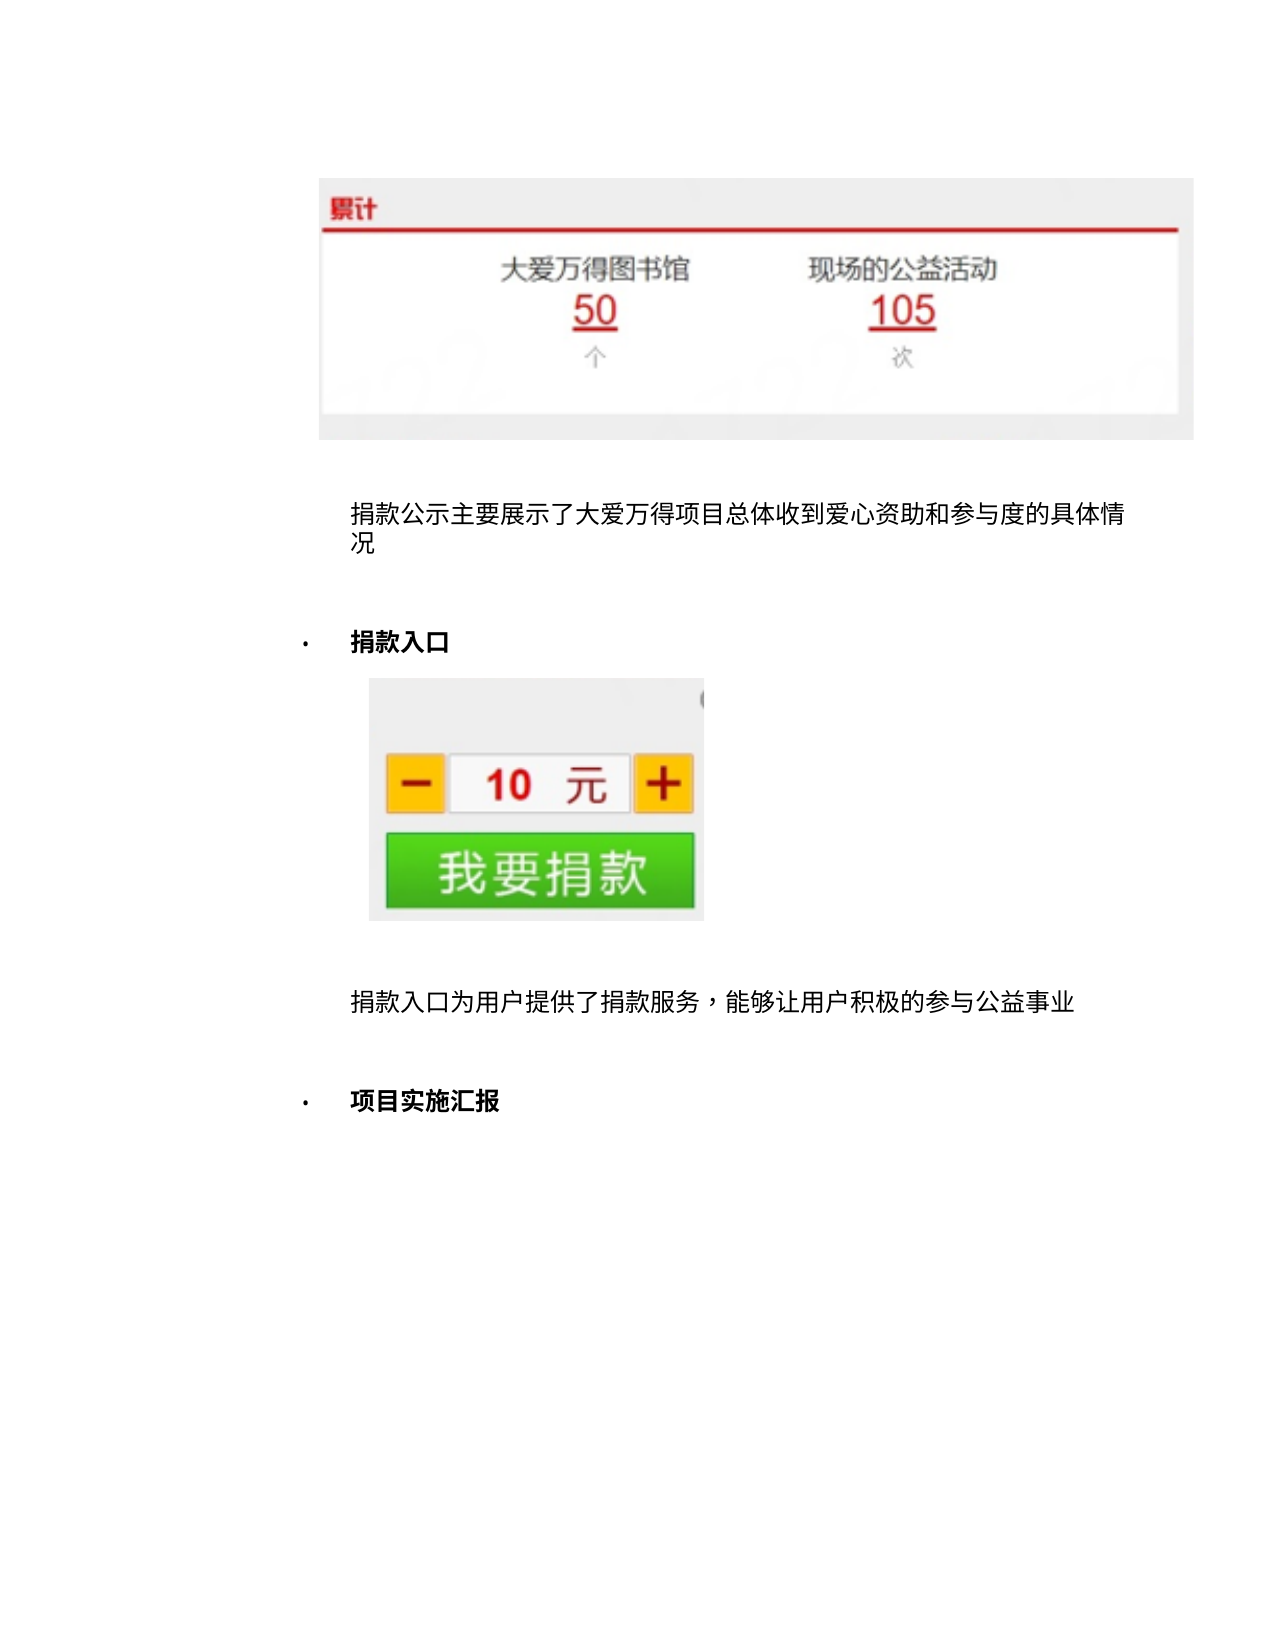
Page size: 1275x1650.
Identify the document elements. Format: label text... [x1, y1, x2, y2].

list 捐款入口为用户提供了捐款服务，能够让用户积极的参与公益事业 [300, 989, 1125, 1017]
list 捐款公示主要展示了大爱万得项目总体收到爱心资助和参与度的具体情况 [300, 501, 1125, 559]
picture [368, 678, 705, 921]
list 捐款入口 [300, 629, 1125, 658]
list 项目实施汇报 [300, 1088, 1125, 1117]
picture [318, 178, 1194, 440]
